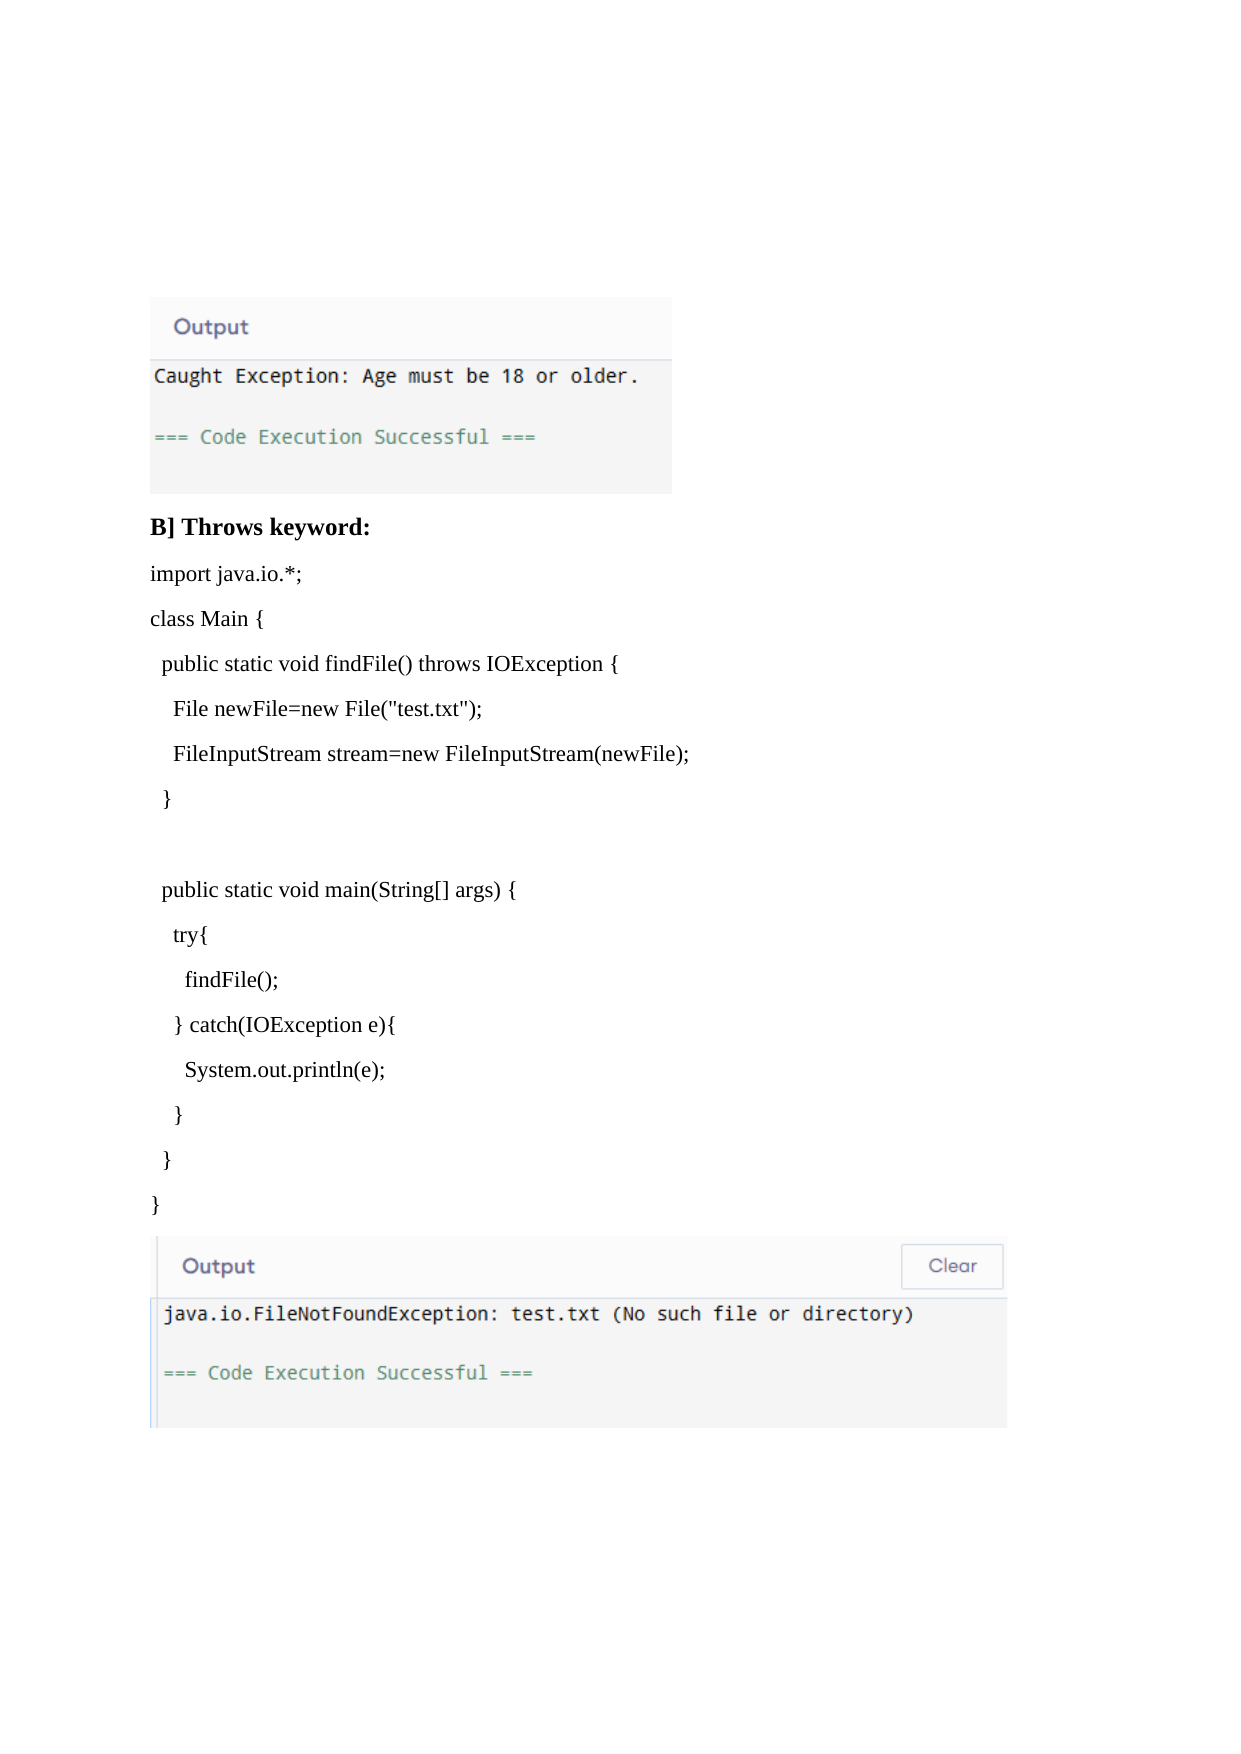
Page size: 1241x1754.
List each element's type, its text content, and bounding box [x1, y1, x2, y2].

text File newFile=new File("test.txt"); [150, 695, 1090, 722]
text public static void findFile() throws IOException { [150, 650, 1090, 677]
text } [150, 1101, 1090, 1128]
text System.out.println(e); [150, 1056, 1090, 1082]
text } [150, 786, 1090, 812]
picture [150, 1236, 1008, 1428]
picture [150, 297, 672, 494]
text FileInputStream stream=new FileInputStream(newFile); [150, 740, 1090, 767]
text } [150, 1146, 1090, 1173]
text } [150, 1191, 1090, 1218]
text findFile(); [150, 966, 1090, 992]
text import java.io.*; [150, 560, 1090, 586]
text } catch(IOException e){ [150, 1011, 1090, 1037]
text try{ [150, 921, 1090, 947]
text B] Throws keyword: [150, 512, 1090, 541]
text public static void main(String[] args) { [150, 876, 1090, 902]
text class Main { [150, 605, 1090, 631]
